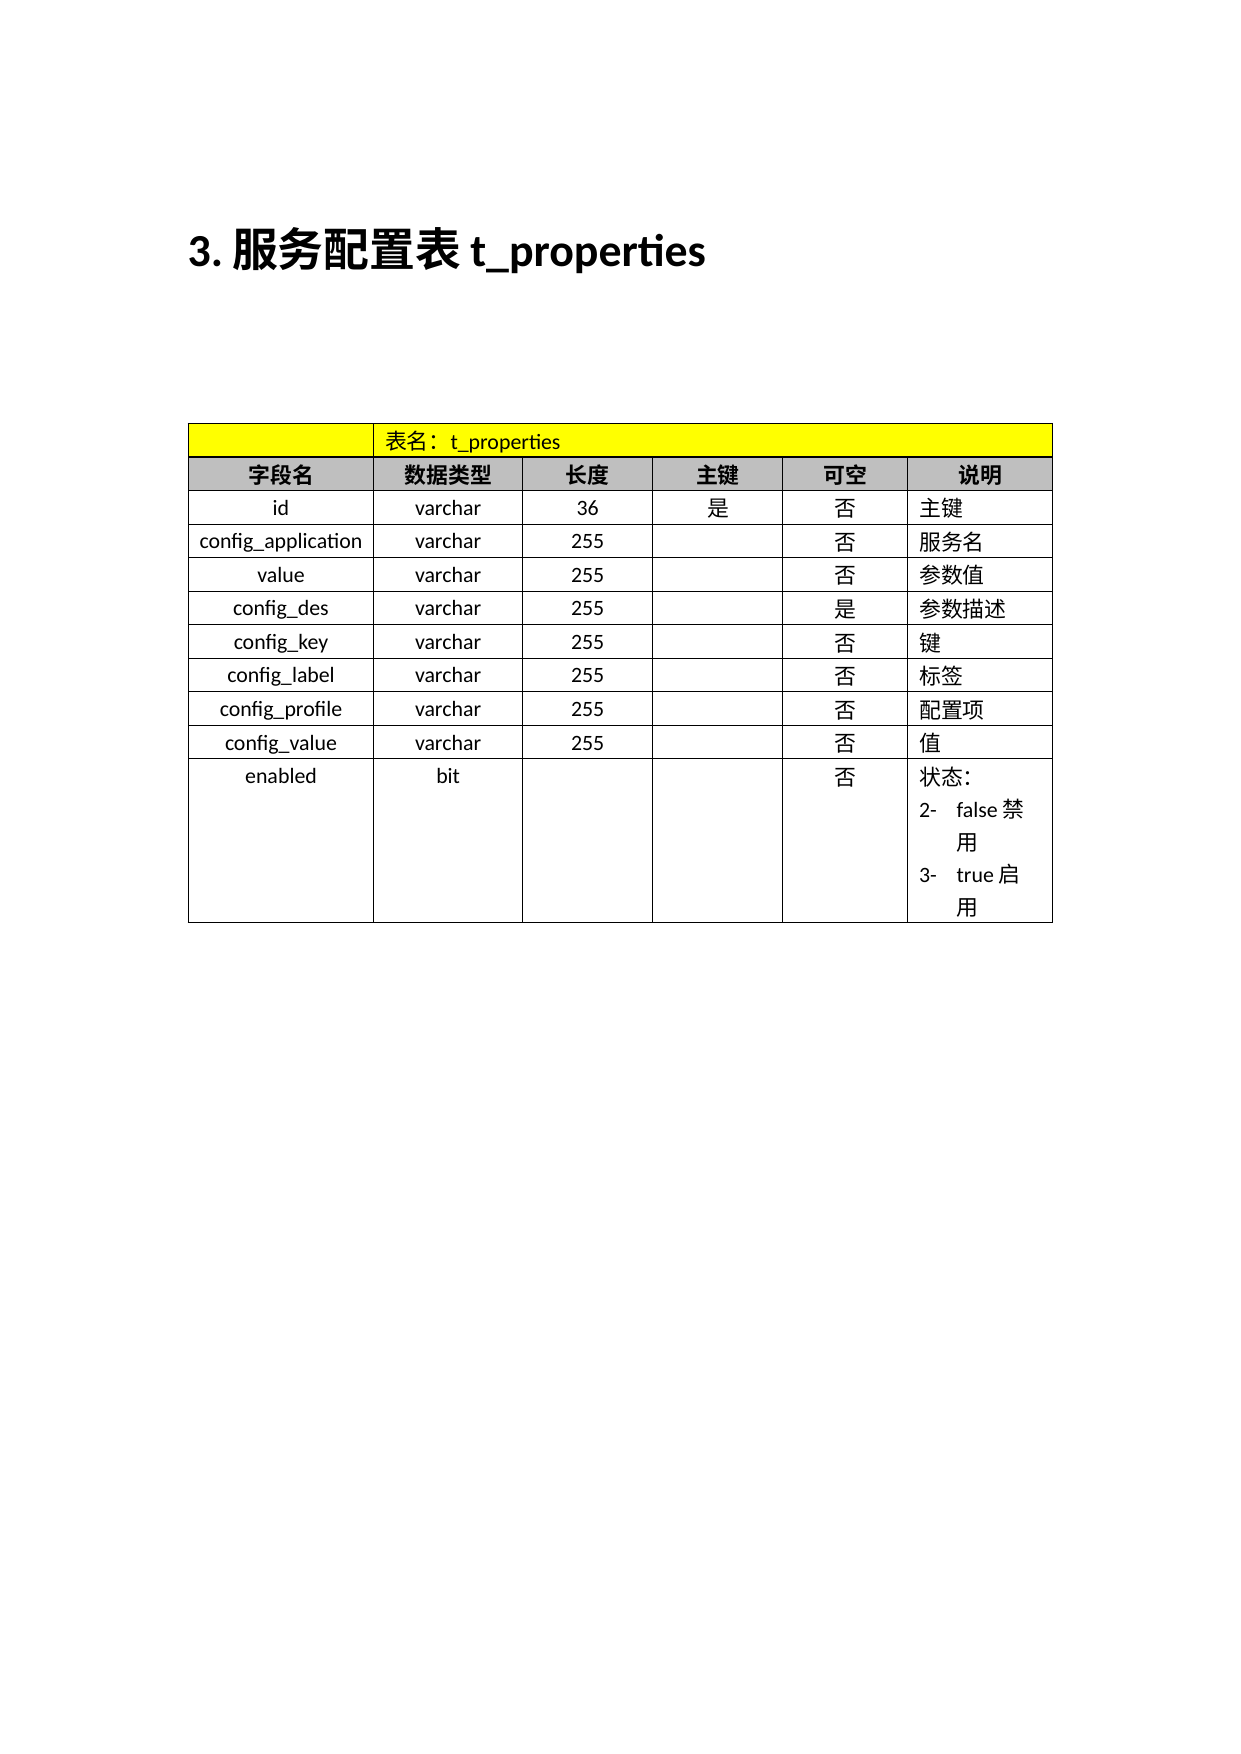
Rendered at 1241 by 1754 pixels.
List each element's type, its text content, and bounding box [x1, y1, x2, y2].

table_cell id [189, 491, 373, 523]
table_cell 255 [523, 726, 652, 758]
table_cell 否 [783, 726, 907, 758]
table_cell config_label [189, 659, 373, 691]
table_cell config_des [189, 592, 373, 624]
table_header 表名：t_properties [374, 424, 1052, 456]
table_cell 参数值 [908, 558, 1052, 591]
table_cell 否 [783, 759, 907, 922]
table_cell 主键 [653, 458, 782, 490]
table_cell 数据类型 [374, 458, 522, 490]
table_cell 否 [783, 491, 907, 523]
table_cell config_key [189, 625, 373, 658]
table_cell 255 [523, 525, 652, 557]
table_cell 否 [783, 525, 907, 557]
table_cell [523, 759, 652, 922]
subtitle 服务配置表t_properties [187, 197, 1053, 295]
table_cell varchar [374, 659, 522, 691]
table_cell 可空 [783, 458, 907, 490]
table_cell [653, 525, 782, 557]
table_cell varchar [374, 726, 522, 758]
table_cell enabled [189, 759, 373, 922]
table_cell [653, 726, 782, 758]
table_cell 255 [523, 558, 652, 591]
table_cell value [189, 558, 373, 591]
table_cell [653, 692, 782, 725]
table_cell 255 [523, 592, 652, 624]
table_cell 否 [783, 659, 907, 691]
table_cell varchar [374, 558, 522, 591]
table_cell config_application [189, 525, 373, 557]
table_cell 标签 [908, 659, 1052, 691]
table_cell 是 [653, 491, 782, 523]
table_cell varchar [374, 692, 522, 725]
table_cell varchar [374, 525, 522, 557]
table_cell 否 [783, 692, 907, 725]
table_cell varchar [374, 592, 522, 624]
table_cell 255 [523, 659, 652, 691]
table_cell 255 [523, 692, 652, 725]
table_cell 值 [908, 726, 1052, 758]
table_cell bit [374, 759, 522, 922]
table_cell config_value [189, 726, 373, 758]
table_cell 参数描述 [908, 592, 1052, 624]
table_cell 说明 [908, 458, 1052, 490]
table_cell 键 [908, 625, 1052, 658]
table_header [189, 424, 373, 456]
table_cell [653, 558, 782, 591]
table_cell 服务名 [908, 525, 1052, 557]
table_cell [653, 625, 782, 658]
table_cell [653, 759, 782, 922]
table_cell [653, 659, 782, 691]
table_cell varchar [374, 625, 522, 658]
table_cell 主键 [908, 491, 1052, 523]
table_cell config_profile [189, 692, 373, 725]
table_cell [653, 592, 782, 624]
table_cell 配置项 [908, 692, 1052, 725]
table_cell 36 [523, 491, 652, 523]
table_cell 否 [783, 625, 907, 658]
table_cell 状态： false禁用 true启用 [908, 759, 1052, 922]
table_cell 长度 [523, 458, 652, 490]
table_cell 否 [783, 558, 907, 591]
table_cell 字段名 [189, 458, 373, 490]
table_cell 255 [523, 625, 652, 658]
table_cell 是 [783, 592, 907, 624]
table_cell varchar [374, 491, 522, 523]
